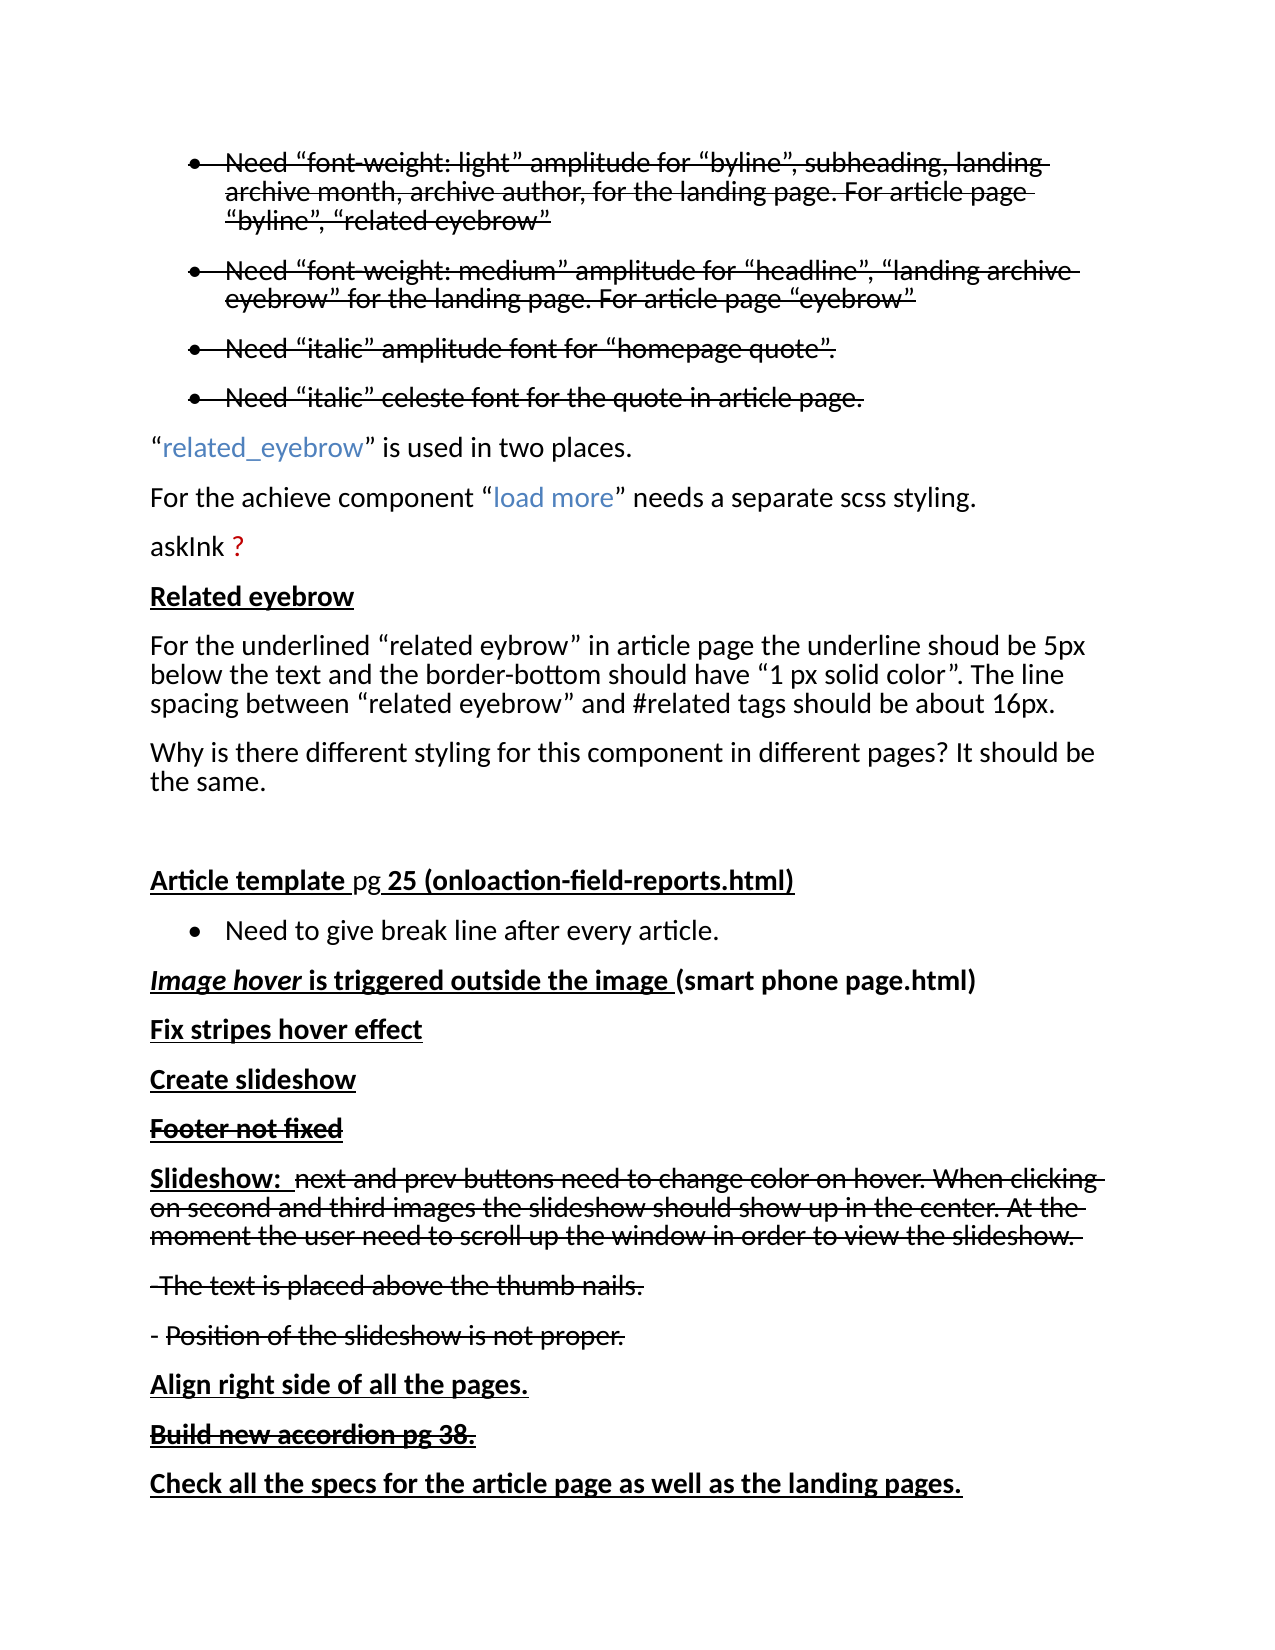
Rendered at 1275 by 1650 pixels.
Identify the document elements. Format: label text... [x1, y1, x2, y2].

list Need “italic” amplitude font for “homepage quote”. [187, 335, 1125, 364]
text Related eyebrow [150, 583, 1125, 612]
text Footer not fixed [150, 1116, 1125, 1144]
text For the achieve component “load more” needs a separate scss styling. [150, 484, 1125, 513]
text For the underlined “related eybrow” in article page the underline shoud be 5px below the text and the border-bottom should have “1 px solid color”. The line spacing between “related eyebrow” and #related tags should be about 16px. [150, 633, 1125, 719]
list Need “font-weight: medium” amplitude for “headline”, “landing archive eyebrow” for the landing page. For article page “eyebrow” [187, 257, 1125, 314]
list Need “italic” celeste font for the quote in article page. [187, 385, 1125, 414]
list Need to give break line after every article. [187, 917, 1125, 946]
text Build new accordion pg 38. [150, 1421, 1125, 1450]
text Image hover is triggered outside the image (smart phone page.html) [150, 967, 1125, 996]
text Article template pg 25 (onloaction-field-reports.html) [150, 868, 1125, 897]
text - Position of the slideshow is not proper. [150, 1322, 1125, 1351]
text askInk ? [150, 534, 1125, 562]
text -The text is placed above the thumb nails. [150, 1272, 1125, 1301]
list Need “font-weight: light” amplitude for “byline”, subheading, landing archive month, archive author, for the landing page. For article page “byline”, “related eyebrow” [187, 150, 1125, 236]
text Check all the specs for the article page as well as the landing pages. [150, 1471, 1125, 1499]
text Why is there different styling for this component in different pages? It should be the same. [150, 740, 1125, 797]
text Align right side of all the pages. [150, 1372, 1125, 1400]
text Fix stripes hover effect [150, 1017, 1125, 1045]
text “related_eyebrow” is used in two places. [150, 434, 1125, 463]
text Create slideshow [150, 1066, 1125, 1095]
